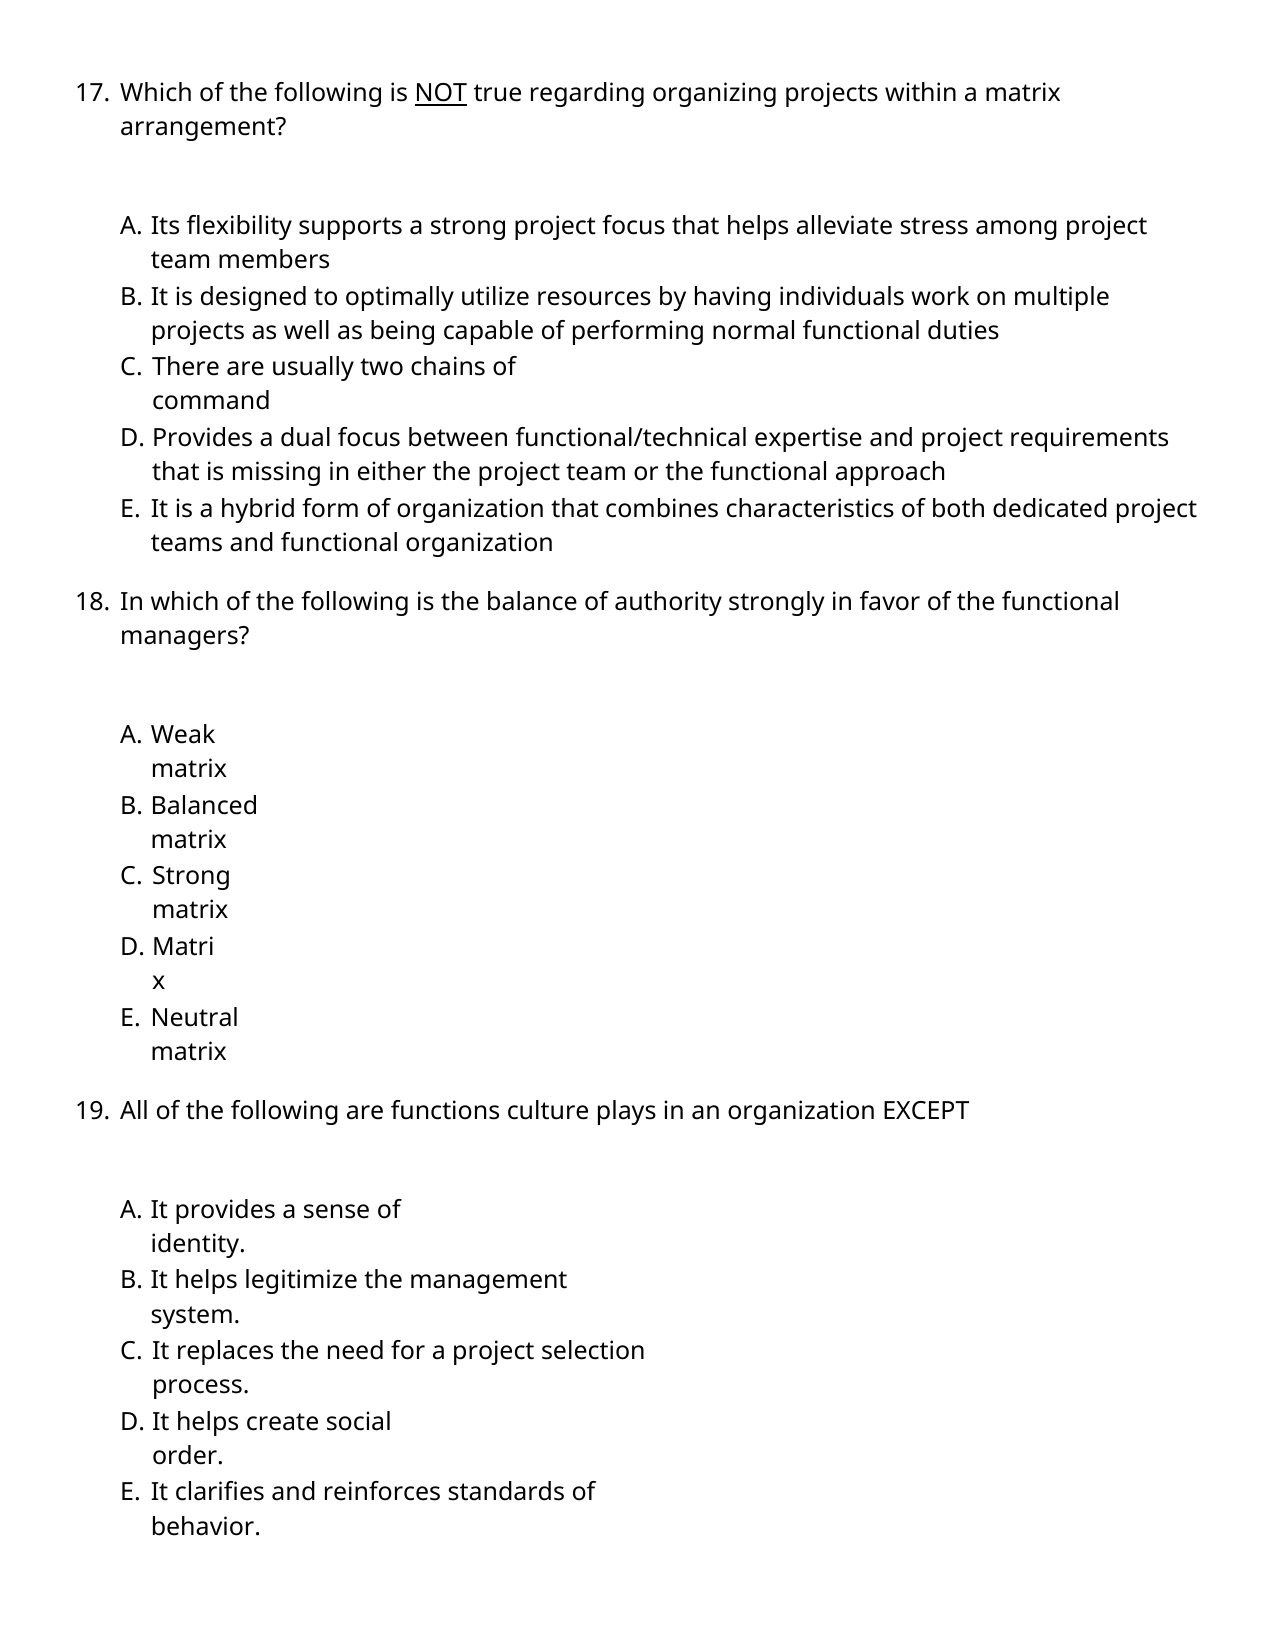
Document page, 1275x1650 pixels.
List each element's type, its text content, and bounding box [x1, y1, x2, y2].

table_header In which of the following is the balance of authority strongly in favor of the functional managers? [120, 584, 1200, 1067]
table_header Which of the following is NOT true regarding organizing projects within a matrix arrangement? [120, 75, 1200, 558]
table_header 19. [75, 1093, 120, 1542]
table_header All of the following are functions culture plays in an organization EXCEPT [120, 1093, 1200, 1542]
table_header 17. [75, 75, 120, 558]
table_header 18. [75, 584, 120, 1067]
